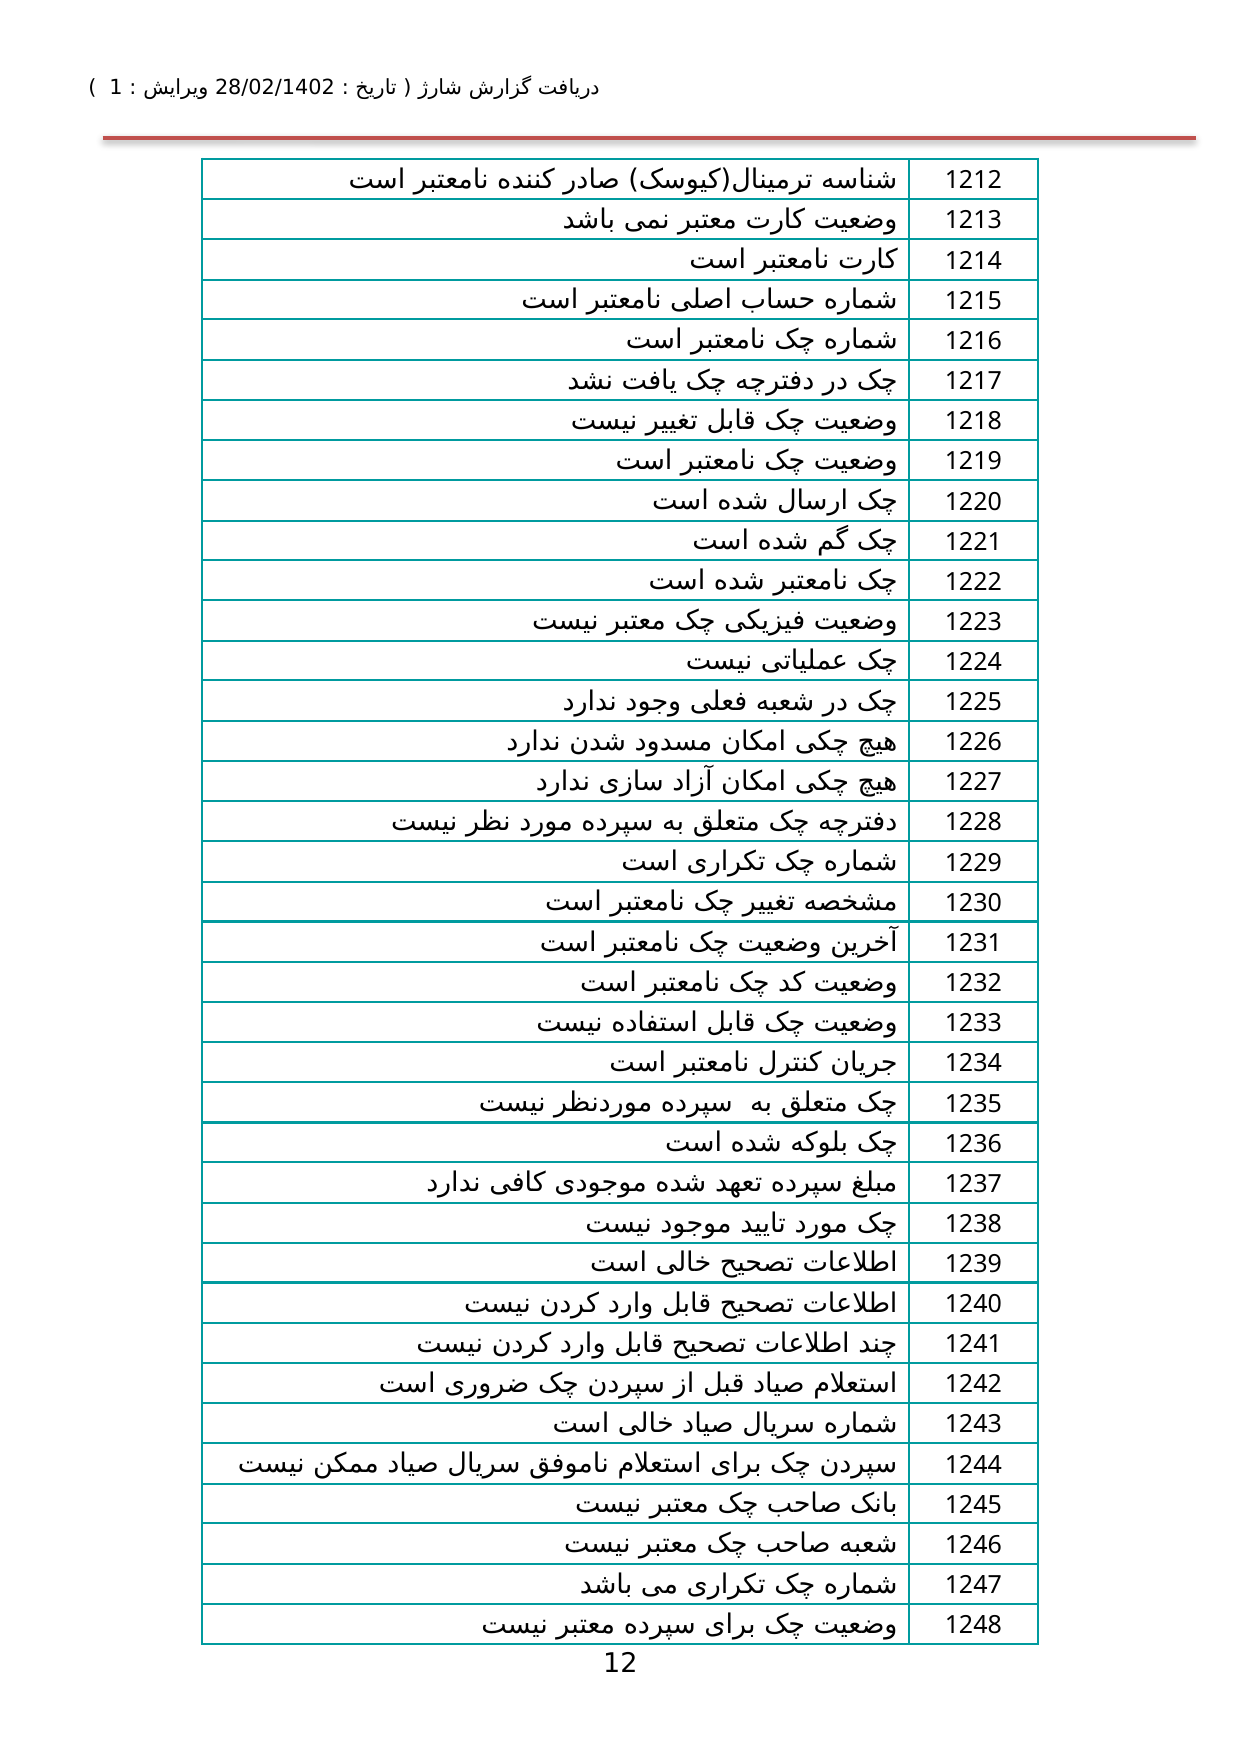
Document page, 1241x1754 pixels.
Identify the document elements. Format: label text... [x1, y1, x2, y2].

table_cell 1220 [910, 481, 1037, 519]
table_cell استعلام صیاد قبل از سپردن چک ضروری است [203, 1364, 908, 1402]
table_cell وضعیت چک قابل تغییر نیست [203, 401, 908, 439]
table_cell مشخصه تغییر چک نامعتبر است [203, 883, 908, 920]
table_cell چک در شعبه فعلی وجود ندارد [203, 681, 908, 720]
table_cell 1232 [910, 963, 1037, 1001]
table_cell وضعیت چک برای سپرده معتبر نیست [203, 1605, 908, 1643]
table_cell 1224 [910, 642, 1037, 679]
table_cell 1243 [910, 1404, 1037, 1442]
table_cell چک بلوکه شده است [203, 1124, 908, 1161]
table_cell مبلغ سپرده تعهد شده موجودی کافی ندارد [203, 1163, 908, 1202]
table_cell 1238 [910, 1204, 1037, 1242]
table_cell 1236 [910, 1124, 1037, 1161]
table_cell وضعیت چک قابل استفاده نیست [203, 1003, 908, 1041]
table_cell 1227 [910, 762, 1037, 800]
table_cell اطلاعات تصحیح خالی است [203, 1244, 908, 1281]
table_cell چک نامعتبر شده است [203, 561, 908, 599]
table_cell 1241 [910, 1324, 1037, 1362]
table_cell 1247 [910, 1565, 1037, 1603]
table_cell 1215 [910, 281, 1037, 318]
table_cell هیچ چکی امکان مسدود شدن ندارد [203, 722, 908, 760]
table_cell چک در دفترچه چک یافت نشد [203, 361, 908, 399]
table_cell 1226 [910, 722, 1037, 760]
table_cell 1248 [910, 1605, 1037, 1643]
table_cell 1245 [910, 1485, 1037, 1522]
table_cell وضعیت فیزیکی چک معتبر نیست [203, 601, 908, 639]
table_cell وضعیت کارت معتبر نمی باشد [203, 200, 908, 238]
table_cell 1239 [910, 1244, 1037, 1281]
table_cell چک عملیاتی نیست [203, 642, 908, 679]
table_cell چک ارسال شده است [203, 481, 908, 519]
table_cell 1228 [910, 802, 1037, 840]
table_cell چک مورد تایید موجود نیست [203, 1204, 908, 1242]
table_cell 1212 [910, 160, 1037, 198]
table_cell سپردن چک برای استعلام ناموفق سریال صیاد ممکن نیست [203, 1444, 908, 1482]
table_cell بانک صاحب چک معتبر نیست [203, 1485, 908, 1522]
table_cell شعبه صاحب چک معتبر نیست [203, 1524, 908, 1563]
table_cell شماره حساب اصلی نامعتبر است [203, 281, 908, 318]
table_cell شناسه ترمینال(کیوسک) صادر کننده نامعتبر است [203, 160, 908, 198]
table_cell 1244 [910, 1444, 1037, 1482]
table_cell 1237 [910, 1163, 1037, 1202]
table_cell 1235 [910, 1083, 1037, 1121]
table_cell 1213 [910, 200, 1037, 238]
table_cell چک متعلق به سپرده موردنظر نیست [203, 1083, 908, 1121]
table_cell جریان کنترل نامعتبر است [203, 1043, 908, 1081]
table_cell چک گم شده است [203, 522, 908, 559]
table_cell 1223 [910, 601, 1037, 639]
table_cell 1214 [910, 240, 1037, 278]
table_cell 1233 [910, 1003, 1037, 1041]
table_cell 1217 [910, 361, 1037, 399]
table_cell آخرین وضعیت چک نامعتبر است [203, 923, 908, 961]
table_cell شماره چک نامعتبر است [203, 320, 908, 359]
table_cell 1246 [910, 1524, 1037, 1563]
table_cell 1225 [910, 681, 1037, 720]
table_cell 1242 [910, 1364, 1037, 1402]
table_cell وضعیت کد چک نامعتبر است [203, 963, 908, 1001]
table_cell دفترچه چک متعلق به سپرده مورد نظر نیست [203, 802, 908, 840]
table_cell وضعیت چک نامعتبر است [203, 441, 908, 479]
table_cell 1221 [910, 522, 1037, 559]
table_cell 1229 [910, 842, 1037, 881]
table_cell اطلاعات تصحیح قابل وارد کردن نیست [203, 1284, 908, 1322]
table_cell 1218 [910, 401, 1037, 439]
table_cell شماره سریال صیاد خالی است [203, 1404, 908, 1442]
table_cell 1234 [910, 1043, 1037, 1081]
table_cell 1222 [910, 561, 1037, 599]
table_cell 1216 [910, 320, 1037, 359]
table_cell شماره چک تکراری است [203, 842, 908, 881]
table_cell چند اطلاعات تصحیح قابل وارد کردن نیست [203, 1324, 908, 1362]
table_cell 1219 [910, 441, 1037, 479]
table_cell 1230 [910, 883, 1037, 920]
table_cell 1231 [910, 923, 1037, 961]
table_cell 1240 [910, 1284, 1037, 1322]
table_cell هیچ چکی امکان آزاد سازی ندارد [203, 762, 908, 800]
table_cell شماره چک تکراری می باشد [203, 1565, 908, 1603]
table_cell کارت نامعتبر است [203, 240, 908, 278]
